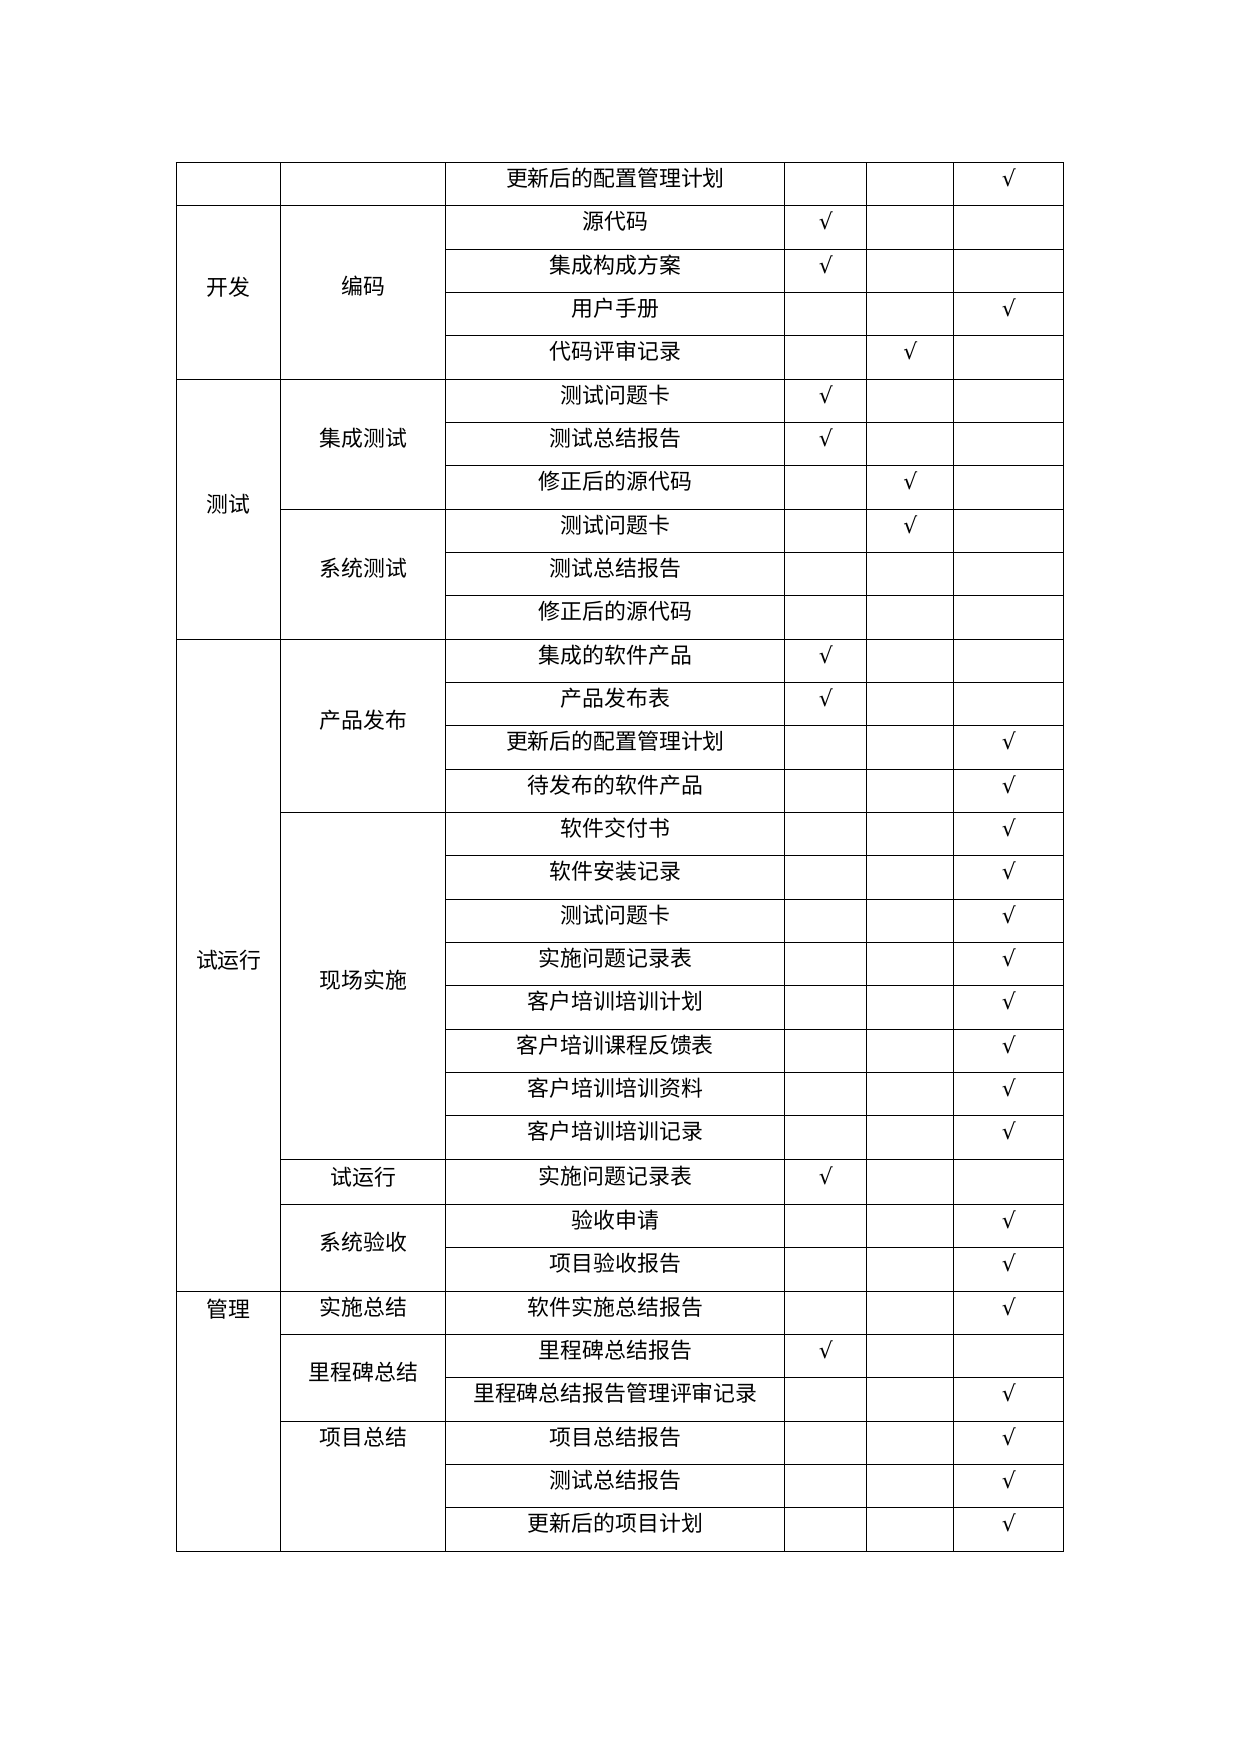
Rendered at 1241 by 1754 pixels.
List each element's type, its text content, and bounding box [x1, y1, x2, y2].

table_cell 项目总结 [281, 1422, 445, 1551]
table_cell [867, 163, 953, 205]
table_cell [785, 770, 866, 812]
table_cell √ [954, 770, 1063, 812]
table_cell 实施总结 [281, 1292, 445, 1334]
table_cell 实施问题记录表 [446, 1160, 784, 1204]
table_cell [954, 206, 1063, 249]
table_cell √ [954, 1030, 1063, 1072]
table_cell [785, 900, 866, 942]
table_cell [785, 726, 866, 769]
table_cell 测试总结报告 [446, 423, 784, 465]
table_cell [785, 1422, 866, 1464]
table_cell √ [954, 900, 1063, 942]
table_cell √ [954, 1508, 1063, 1551]
table_cell 集成测试 [281, 380, 445, 509]
table_cell 修正后的源代码 [446, 596, 784, 639]
table_cell 测试问题卡 [446, 380, 784, 422]
table_cell √ [785, 683, 866, 725]
table_cell [867, 1205, 953, 1247]
table_cell [785, 466, 866, 509]
table_cell 更新后的配置管理计划 [446, 726, 784, 769]
table_cell 代码评审记录 [446, 336, 784, 379]
table_cell [785, 510, 866, 552]
table_cell [867, 206, 953, 249]
table_cell 测试总结报告 [446, 553, 784, 595]
table_cell 编码 [281, 206, 445, 379]
table_cell 试运行 [281, 1160, 445, 1204]
table_cell [785, 336, 866, 379]
table_cell [867, 1116, 953, 1159]
table_cell [785, 813, 866, 855]
table_cell 验收申请 [446, 1205, 784, 1247]
table_cell 产品发布 [281, 640, 445, 812]
table_cell 软件交付书 [446, 813, 784, 855]
table_cell [785, 553, 866, 595]
table_cell [785, 943, 866, 985]
table_cell √ [954, 1248, 1063, 1291]
table_cell √ [954, 293, 1063, 335]
table_cell [954, 553, 1063, 595]
table_cell √ [954, 1116, 1063, 1159]
table_cell [954, 640, 1063, 682]
table_cell 管理 [177, 1292, 280, 1551]
table_cell 更新后的项目计划 [446, 1508, 784, 1551]
table_cell 测试问题卡 [446, 510, 784, 552]
table_cell [867, 856, 953, 899]
table_cell √ [954, 1378, 1063, 1421]
table_cell [954, 683, 1063, 725]
table_cell [785, 1508, 866, 1551]
table_cell 客户培训培训资料 [446, 1073, 784, 1115]
table_cell 待发布的软件产品 [446, 770, 784, 812]
table_cell [867, 1465, 953, 1507]
table_cell [785, 1116, 866, 1159]
table_cell [867, 813, 953, 855]
table_cell 系统测试 [281, 510, 445, 639]
table_cell 测试问题卡 [446, 900, 784, 942]
table_cell 客户培训培训记录 [446, 1116, 784, 1159]
table_cell [867, 770, 953, 812]
table_cell [867, 380, 953, 422]
table_cell 项目验收报告 [446, 1248, 784, 1291]
table_cell √ [954, 1073, 1063, 1115]
table_cell [867, 1248, 953, 1291]
table_cell 测试 [177, 380, 280, 639]
table_cell [867, 900, 953, 942]
table_cell 里程碑总结报告 [446, 1335, 784, 1377]
table_cell 现场实施 [281, 813, 445, 1159]
table_cell [785, 986, 866, 1029]
table_cell √ [785, 380, 866, 422]
table_cell √ [954, 856, 1063, 899]
table_cell [954, 423, 1063, 465]
table_cell [867, 553, 953, 595]
table_cell 用户手册 [446, 293, 784, 335]
table_cell [867, 293, 953, 335]
table_cell √ [867, 510, 953, 552]
table_cell [954, 1160, 1063, 1204]
table_cell [785, 856, 866, 899]
table_cell 开发 [177, 206, 280, 379]
table_cell √ [954, 726, 1063, 769]
table_cell 测试总结报告 [446, 1465, 784, 1507]
table_cell 客户培训课程反馈表 [446, 1030, 784, 1072]
table_cell 修正后的源代码 [446, 466, 784, 509]
table_cell [785, 293, 866, 335]
table_cell [867, 1335, 953, 1377]
table_cell √ [954, 986, 1063, 1029]
table_cell 项目总结报告 [446, 1422, 784, 1464]
table_cell √ [785, 206, 866, 249]
table_cell [785, 1292, 866, 1334]
table_cell [867, 683, 953, 725]
table_cell √ [785, 640, 866, 682]
table_cell √ [785, 1335, 866, 1377]
table_cell 源代码 [446, 206, 784, 249]
table_cell [954, 596, 1063, 639]
table_cell [785, 1248, 866, 1291]
table_cell [867, 1030, 953, 1072]
table_cell [954, 250, 1063, 292]
table_cell √ [954, 1422, 1063, 1464]
table_cell [867, 1422, 953, 1464]
table_cell 客户培训培训计划 [446, 986, 784, 1029]
table_cell [954, 466, 1063, 509]
table_cell [867, 423, 953, 465]
table_cell √ [867, 336, 953, 379]
table_cell 产品发布表 [446, 683, 784, 725]
table_cell √ [785, 1160, 866, 1204]
table_cell [954, 510, 1063, 552]
table_cell √ [867, 466, 953, 509]
table_cell [867, 1160, 953, 1204]
table_cell [867, 596, 953, 639]
table_cell 里程碑总结 [281, 1335, 445, 1421]
table_cell [867, 1073, 953, 1115]
table_cell 集成构成方案 [446, 250, 784, 292]
table_cell √ [785, 423, 866, 465]
table_cell [785, 163, 866, 205]
table_cell [954, 336, 1063, 379]
table_cell 里程碑总结报告管理评审记录 [446, 1378, 784, 1421]
table_cell √ [785, 250, 866, 292]
table_cell √ [954, 1292, 1063, 1334]
table_cell [867, 943, 953, 985]
table_cell [867, 250, 953, 292]
table_cell 实施问题记录表 [446, 943, 784, 985]
table_cell [867, 726, 953, 769]
table_cell [954, 380, 1063, 422]
table_cell [785, 1030, 866, 1072]
table_cell √ [954, 813, 1063, 855]
table_cell [785, 1073, 866, 1115]
table_cell [785, 596, 866, 639]
table_cell [867, 1508, 953, 1551]
table_cell 更新后的配置管理计划 [446, 163, 784, 205]
table_cell [785, 1378, 866, 1421]
table_cell 试运行 [177, 640, 280, 1291]
table_cell 软件实施总结报告 [446, 1292, 784, 1334]
table_cell [867, 1378, 953, 1421]
table_cell √ [954, 163, 1063, 205]
table_cell [785, 1205, 866, 1247]
table_cell [785, 1465, 866, 1507]
table_cell [867, 1292, 953, 1334]
table_cell [954, 1335, 1063, 1377]
table_cell √ [954, 1205, 1063, 1247]
table_cell [867, 640, 953, 682]
table_cell [867, 986, 953, 1029]
table_cell 系统验收 [281, 1205, 445, 1291]
table_cell √ [954, 943, 1063, 985]
table_cell 集成的软件产品 [446, 640, 784, 682]
table_cell √ [954, 1465, 1063, 1507]
table_cell 软件安装记录 [446, 856, 784, 899]
